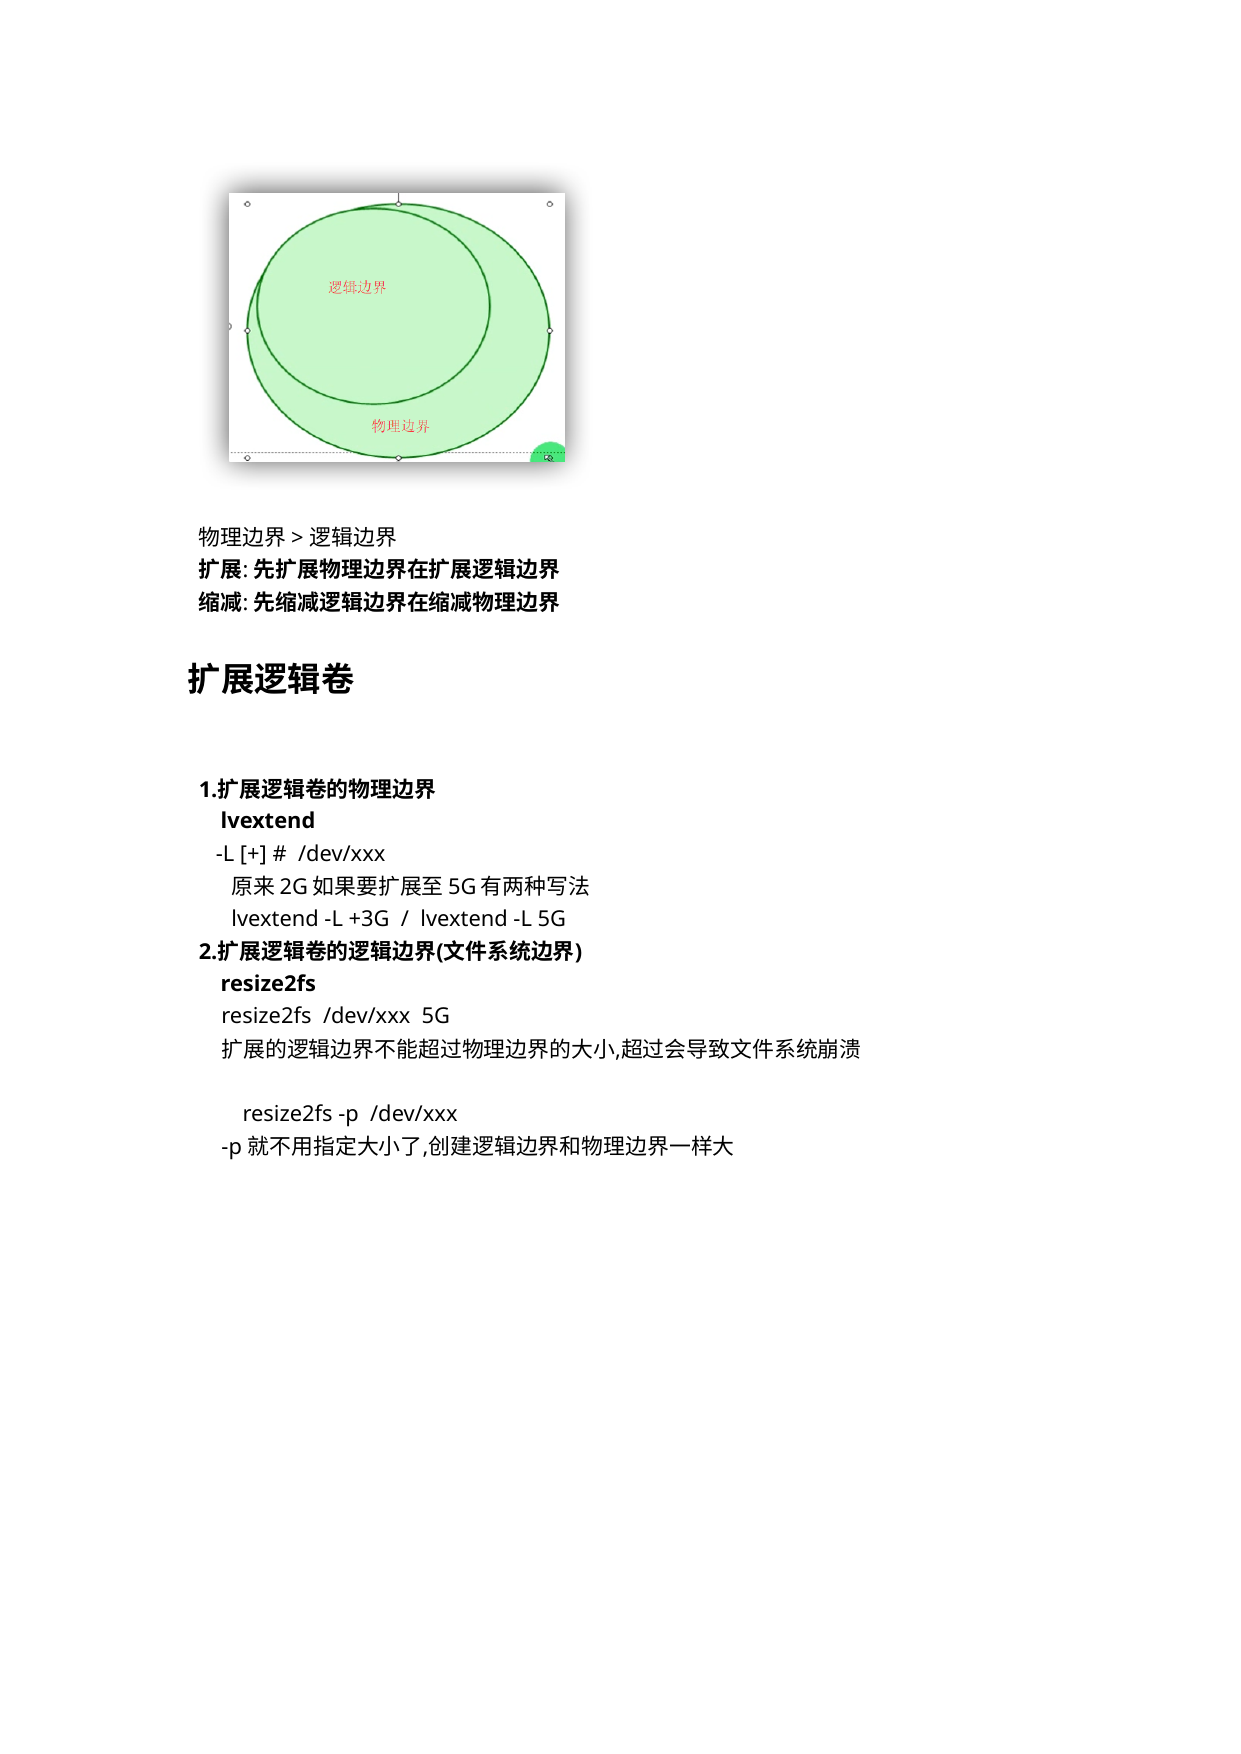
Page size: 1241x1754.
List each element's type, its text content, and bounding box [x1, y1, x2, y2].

text resize2fs [187, 966, 1053, 999]
text resize2fs -p /dev/xxx [187, 1096, 1053, 1129]
text -L [+] # /dev/xxx [187, 836, 1053, 869]
subtitle 扩展逻辑卷 [187, 644, 1053, 709]
text lvextend [187, 804, 1053, 836]
text resize2fs /dev/xxx 5G [187, 999, 1053, 1031]
text 物理边界 > 逻辑边界 [187, 519, 1053, 552]
text 缩减: 先缩减逻辑边界在缩减物理边界 [187, 584, 1053, 617]
text -p 就不用指定大小了,创建逻辑边界和物理边界一样大 [187, 1129, 1053, 1161]
picture [229, 193, 565, 462]
text 扩展的逻辑边界不能超过物理边界的大小,超过会导致文件系统崩溃 [187, 1031, 1053, 1064]
text 1.扩展逻辑卷的物理边界 [187, 771, 1053, 804]
text 2.扩展逻辑卷的逻辑边界(文件系统边界) [187, 934, 1053, 966]
text 扩展: 先扩展物理边界在扩展逻辑边界 [187, 552, 1053, 584]
text lvextend -L +3G / lvextend -L 5G [187, 901, 1053, 934]
text 原来2G如果要扩展至5G有两种写法 [187, 869, 1053, 901]
